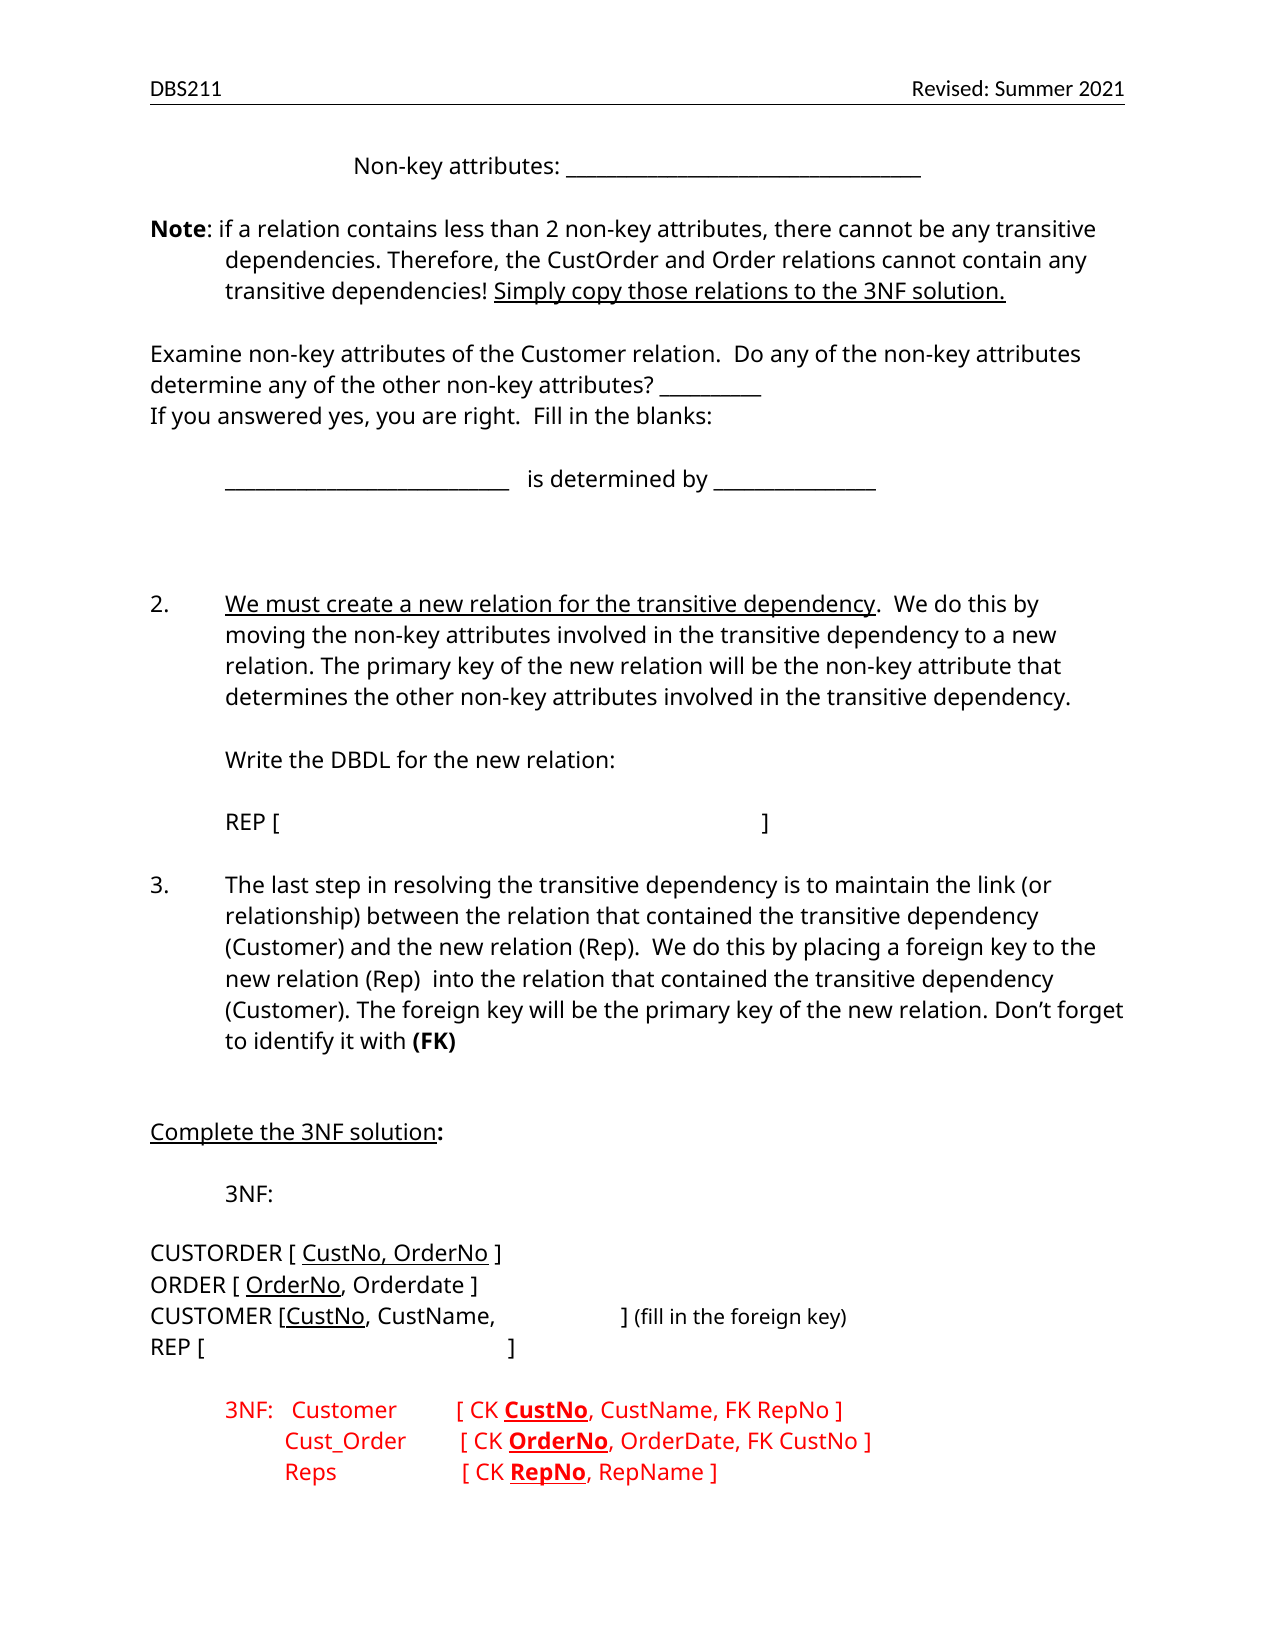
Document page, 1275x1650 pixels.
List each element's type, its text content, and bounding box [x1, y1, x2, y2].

text 2. We must create a new relation for the transitive dependency. We do this by moving the non-key attributes involved in the transitive dependency to a new relation. The primary key of the new relation will be the non-key attribute that determines the other non-key attributes involved in the transitive dependency. [150, 587, 1125, 712]
text Complete the 3NF solution: [150, 1116, 1125, 1147]
text Non-key attributes: ___________________________________ [150, 150, 1125, 181]
text Examine non-key attributes of the Customer relation. Do any of the non-key attributes determine any of the other non-key attributes? __________ [150, 337, 1125, 400]
text Note: if a relation contains less than 2 non-key attributes, there cannot be any transitive dependencies. Therefore, the CustOrder and Order relations cannot contain any transitive dependencies! Simply copy those relations to the 3NF solution. [150, 212, 1125, 306]
text 3NF: Customer [ CK CustNo, CustName, FK RepNo ] Cust_Order [ CK OrderNo, OrderDate, FK CustNo ] Reps [ CK RepNo, RepName ] [225, 1362, 1125, 1487]
text 3. The last step in resolving the transitive dependency is to maintain the link (or relationship) between the relation that contained the transitive dependency (Customer) and the new relation (Rep). We do this by placing a foreign key to the new relation (Rep) into the relation that contained the transitive dependency (Customer). The foreign key will be the primary key of the new relation. Don’t forget to identify it with (FK) [150, 869, 1125, 1056]
text 3NF: [150, 1178, 1125, 1209]
text REP [ ] [150, 806, 1125, 837]
text ____________________________ is determined by ________________ [150, 462, 1125, 494]
text CUSTOMER [CustNo, CustName, ] (fill in the foreign key) [150, 1300, 1125, 1331]
text ORDER [ OrderNo, Orderdate ] [150, 1268, 1125, 1300]
text If you answered yes, you are right. Fill in the blanks: [150, 400, 1125, 431]
text CUSTORDER [ CustNo, OrderNo ] [150, 1237, 1125, 1268]
text Write the DBDL for the new relation: [150, 744, 1125, 775]
text REP [ ] [150, 1331, 1125, 1362]
